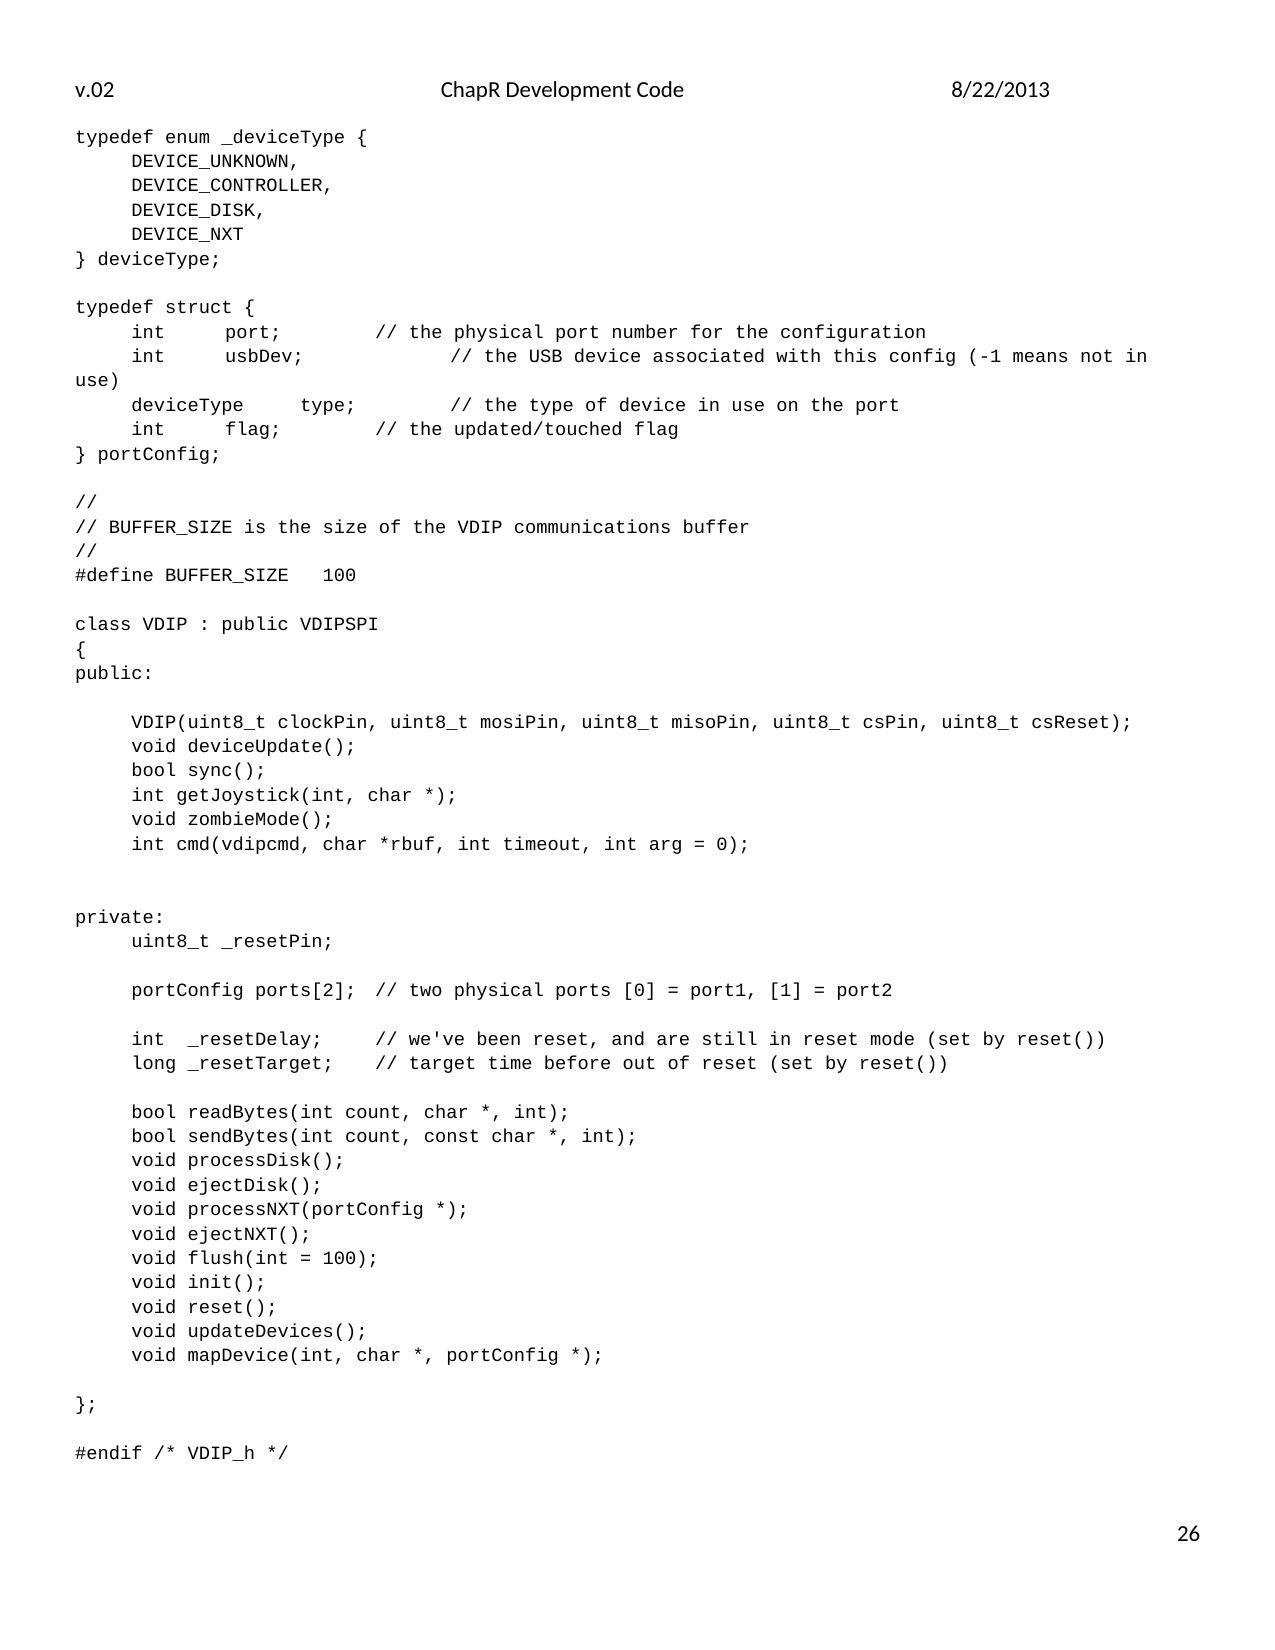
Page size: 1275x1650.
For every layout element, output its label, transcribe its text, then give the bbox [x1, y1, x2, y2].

text DEVICE_NXT [75, 225, 1200, 246]
text class VDIP : public VDIPSPI [75, 615, 1200, 636]
text bool sendBytes(int count, const char *, int); [75, 1127, 1200, 1148]
text private: [75, 907, 1200, 929]
text int getJoystick(int, char *); [75, 786, 1200, 807]
text int _resetDelay; // we've been reset, and are still in reset mode (set by reset()) [75, 1029, 1200, 1051]
text void deviceUpdate(); [75, 737, 1200, 758]
text int port; // the physical port number for the configuration [75, 322, 1200, 344]
text DEVICE_CONTROLLER, [75, 176, 1200, 197]
text int flag; // the updated/touched flag [75, 420, 1200, 441]
text DEVICE_DISK, [75, 201, 1200, 222]
text int cmd(vdipcmd, char *rbuf, int timeout, int arg = 0); [75, 834, 1200, 856]
text } deviceType; [75, 249, 1200, 271]
text void mapDevice(int, char *, portConfig *); [75, 1346, 1200, 1367]
text void init(); [75, 1273, 1200, 1294]
text #endif /* VDIP_h */ [75, 1444, 1200, 1465]
text #define BUFFER_SIZE 100 [75, 566, 1200, 587]
text }; [75, 1395, 1200, 1416]
text void zombieMode(); [75, 810, 1200, 831]
text deviceType type; // the type of device in use on the port [75, 396, 1200, 417]
text void ejectDisk(); [75, 1176, 1200, 1197]
text typedef enum _deviceType { [75, 127, 1200, 149]
text typedef struct { [75, 298, 1200, 319]
text void reset(); [75, 1297, 1200, 1319]
text void updateDevices(); [75, 1322, 1200, 1343]
text void flush(int = 100); [75, 1249, 1200, 1270]
text void ejectNXT(); [75, 1224, 1200, 1246]
text void processDisk(); [75, 1151, 1200, 1172]
text DEVICE_UNKNOWN, [75, 152, 1200, 173]
text long _resetTarget; // target time before out of reset (set by reset()) [75, 1054, 1200, 1075]
text // [75, 542, 1200, 563]
text // [75, 493, 1200, 514]
text { [75, 639, 1200, 661]
text bool sync(); [75, 761, 1200, 782]
text portConfig ports[2]; // two physical ports [0] = port1, [1] = port2 [75, 981, 1200, 1002]
text void processNXT(portConfig *); [75, 1200, 1200, 1221]
text uint8_t _resetPin; [75, 932, 1200, 953]
text int usbDev; // the USB device associated with this config (-1 means not in use) [75, 347, 1200, 392]
text } portConfig; [75, 444, 1200, 466]
text // BUFFER_SIZE is the size of the VDIP communications buffer [75, 517, 1200, 539]
text bool readBytes(int count, char *, int); [75, 1102, 1200, 1124]
text VDIP(uint8_t clockPin, uint8_t mosiPin, uint8_t misoPin, uint8_t csPin, uint8_t csReset); [75, 712, 1200, 734]
text public: [75, 664, 1200, 685]
